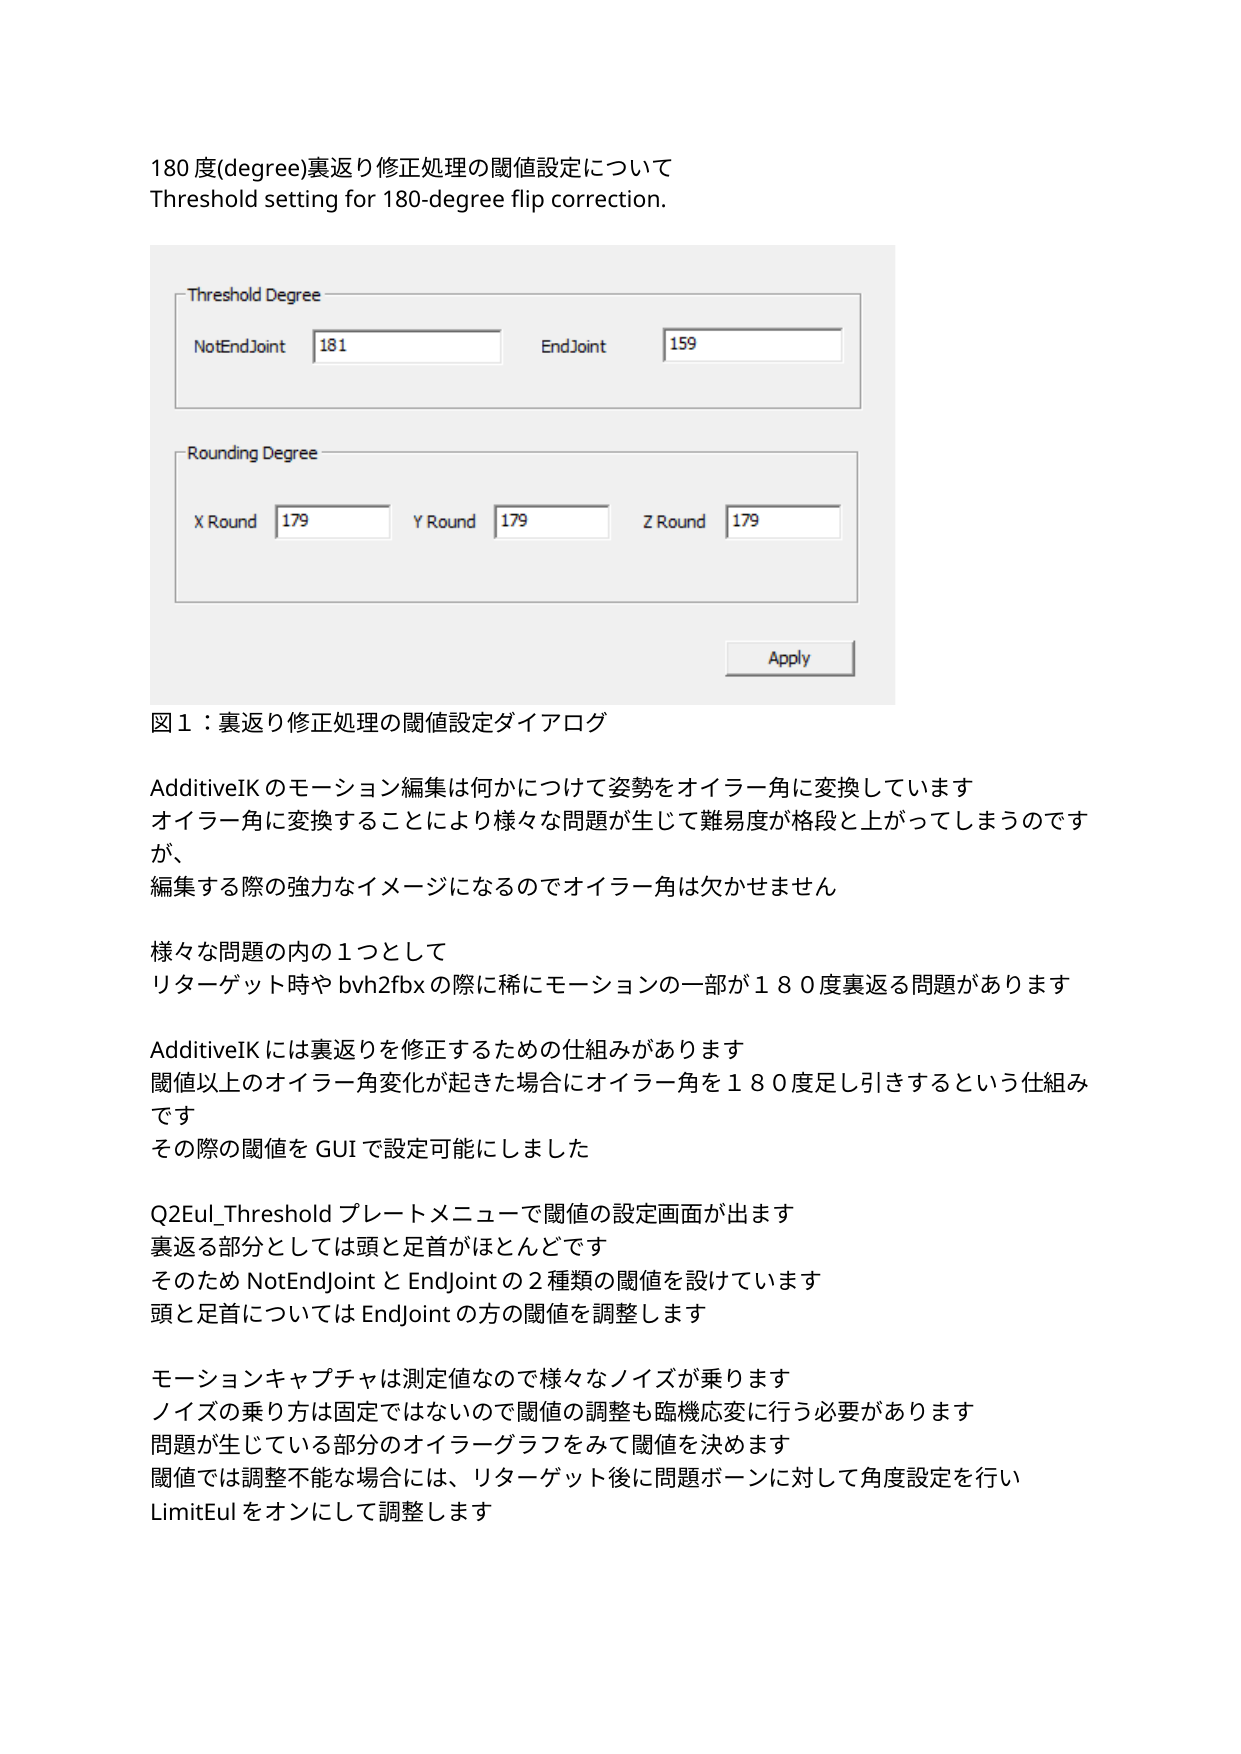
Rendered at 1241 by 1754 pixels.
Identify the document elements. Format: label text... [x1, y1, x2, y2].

picture [150, 245, 896, 705]
text その際の閾値をGUIで設定可能にしました [150, 1131, 1090, 1165]
text 編集する際の強力なイメージになるのでオイラー角は欠かせません [150, 869, 1090, 902]
text そのためNotEndJointとEndJointの２種類の閾値を設けています [150, 1262, 1090, 1296]
text ノイズの乗り方は固定ではないので閾値の調整も臨機応変に行う必要があります [150, 1394, 1090, 1427]
text 180度(degree)裏返り修正処理の閾値設定について [150, 150, 1090, 183]
text オイラー角に変換することにより様々な問題が生じて難易度が格段と上がってしまうのですが、 [150, 803, 1090, 869]
text モーションキャプチャは測定値なので様々なノイズが乗ります [150, 1360, 1090, 1394]
text 裏返る部分としては頭と足首がほとんどです [150, 1229, 1090, 1262]
text 頭と足首についてはEndJointの方の閾値を調整します [150, 1296, 1090, 1329]
text Threshold setting for 180-degree flip correction. [150, 183, 1090, 214]
text AdditiveIKには裏返りを修正するための仕組みがあります [150, 1032, 1090, 1065]
text 閾値以上のオイラー角変化が起きた場合にオイラー角を１８０度足し引きするという仕組みです [150, 1065, 1090, 1131]
text Q2Eul_Thresholdプレートメニューで閾値の設定画面が出ます [150, 1196, 1090, 1229]
text 様々な問題の内の１つとして [150, 934, 1090, 967]
text リターゲット時やbvh2fbxの際に稀にモーションの一部が１８０度裏返る問題があります [150, 967, 1090, 1000]
text 図１：裏返り修正処理の閾値設定ダイアログ [150, 705, 1090, 738]
text 問題が生じている部分のオイラーグラフをみて閾値を決めます [150, 1427, 1090, 1460]
text AdditiveIKのモーション編集は何かにつけて姿勢をオイラー角に変換しています [150, 769, 1090, 803]
text 閾値では調整不能な場合には、リターゲット後に問題ボーンに対して角度設定を行いLimitEulをオンにして調整します [150, 1460, 1090, 1527]
